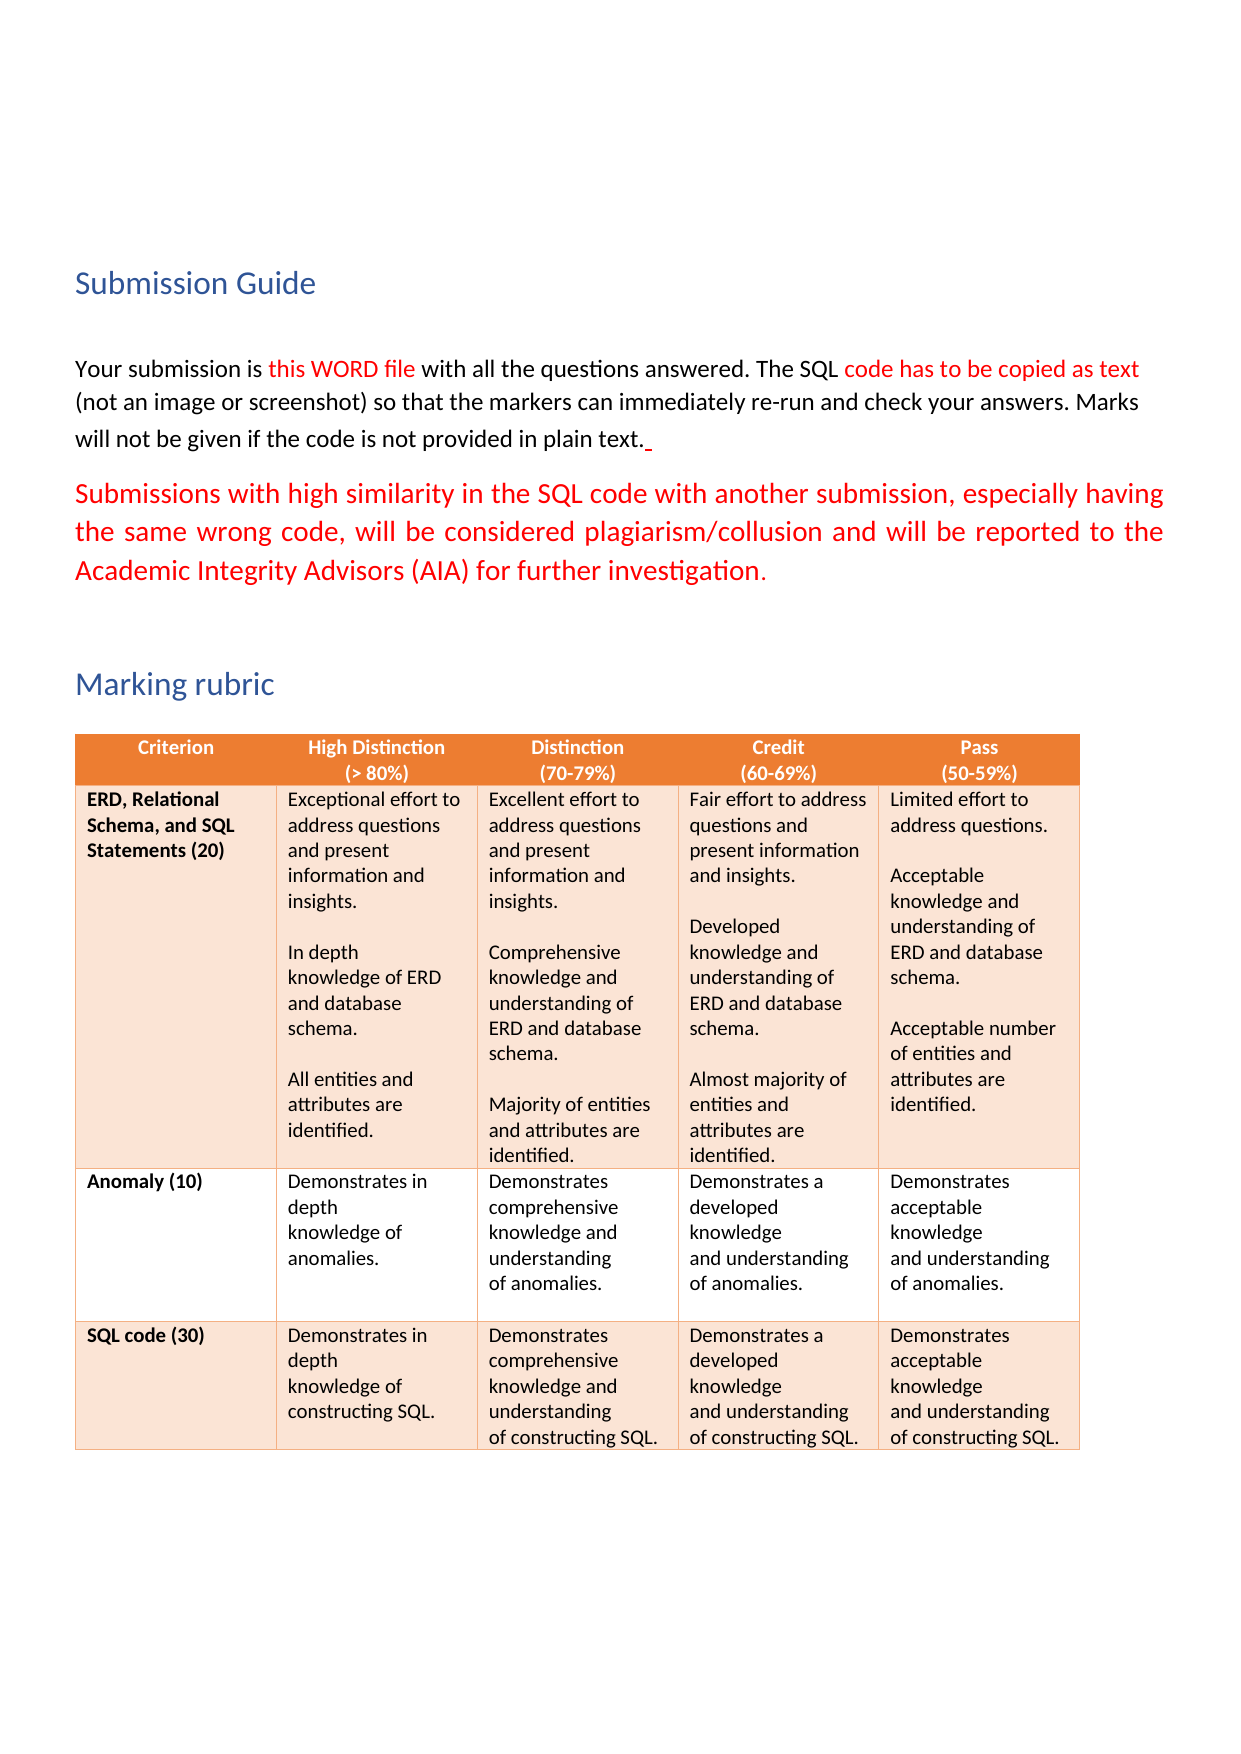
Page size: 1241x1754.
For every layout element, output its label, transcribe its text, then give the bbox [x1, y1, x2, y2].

table_cell Excellent effort to address questions and present information and insights. Comprehensive knowledge and understanding of ERD and database schema. Majority of entities and attributes are identified. [478, 786, 678, 1168]
table_cell SQL code (30) [76, 1322, 276, 1449]
subtitle Submission Guide [75, 262, 1165, 303]
table_cell Limited effort to address questions. Acceptable knowledge and understanding of ERD and database schema. Acceptable number of entities and attributes are identified. [879, 786, 1079, 1168]
table_header Distinction (70-79%) [478, 735, 678, 785]
table_cell Demonstrates comprehensive knowledge and understanding of anomalies. [478, 1169, 678, 1321]
table_cell Demonstrates a developed knowledge and understanding of anomalies. [679, 1169, 878, 1321]
table_cell ERD, Relational Schema, and SQL Statements (20) [76, 786, 276, 1168]
table_cell Demonstrates in depth knowledge of constructing SQL. [277, 1322, 477, 1449]
table_header High Distinction (> 80%) [277, 735, 477, 785]
table_cell Exceptional effort to address questions and present information and insights. In depth knowledge of ERD and database schema. All entities and attributes are identified. [277, 786, 477, 1168]
table_cell Fair effort to address questions and present information and insights. Developed knowledge and understanding of ERD and database schema. Almost majority of entities and attributes are identified. [679, 786, 878, 1168]
table_header Criterion [76, 735, 276, 785]
table_cell Demonstrates a developed knowledge and understanding of constructing SQL. [679, 1322, 878, 1449]
subtitle Marking rubric [75, 663, 1165, 704]
table_cell Anomaly (10) [76, 1169, 276, 1321]
text Your submission is this WORD file with all the questions answered. The SQL code has to be copied as text (not an image or screenshot) so that the markers can immediately re-run and check your answers. Marks will not be given if the code is not provided in plain text. [75, 353, 1165, 454]
text Submissions with high similarity in the SQL code with another submission, especially having the same wrong code, will be considered plagiarism/collusion and will be reported to the Academic Integrity Advisors (AIA) for further investigation. [75, 475, 1165, 587]
table_cell Demonstrates in depth knowledge of anomalies. [277, 1169, 477, 1321]
table_cell Demonstrates comprehensive knowledge and understanding of constructing SQL. [478, 1322, 678, 1449]
table_header Credit (60-69%) [679, 735, 878, 785]
table_cell Demonstrates acceptable knowledge and understanding of anomalies. [879, 1169, 1079, 1321]
table_header Pass (50-59%) [879, 735, 1079, 785]
table_cell Demonstrates acceptable knowledge and understanding of constructing SQL. [879, 1322, 1079, 1449]
